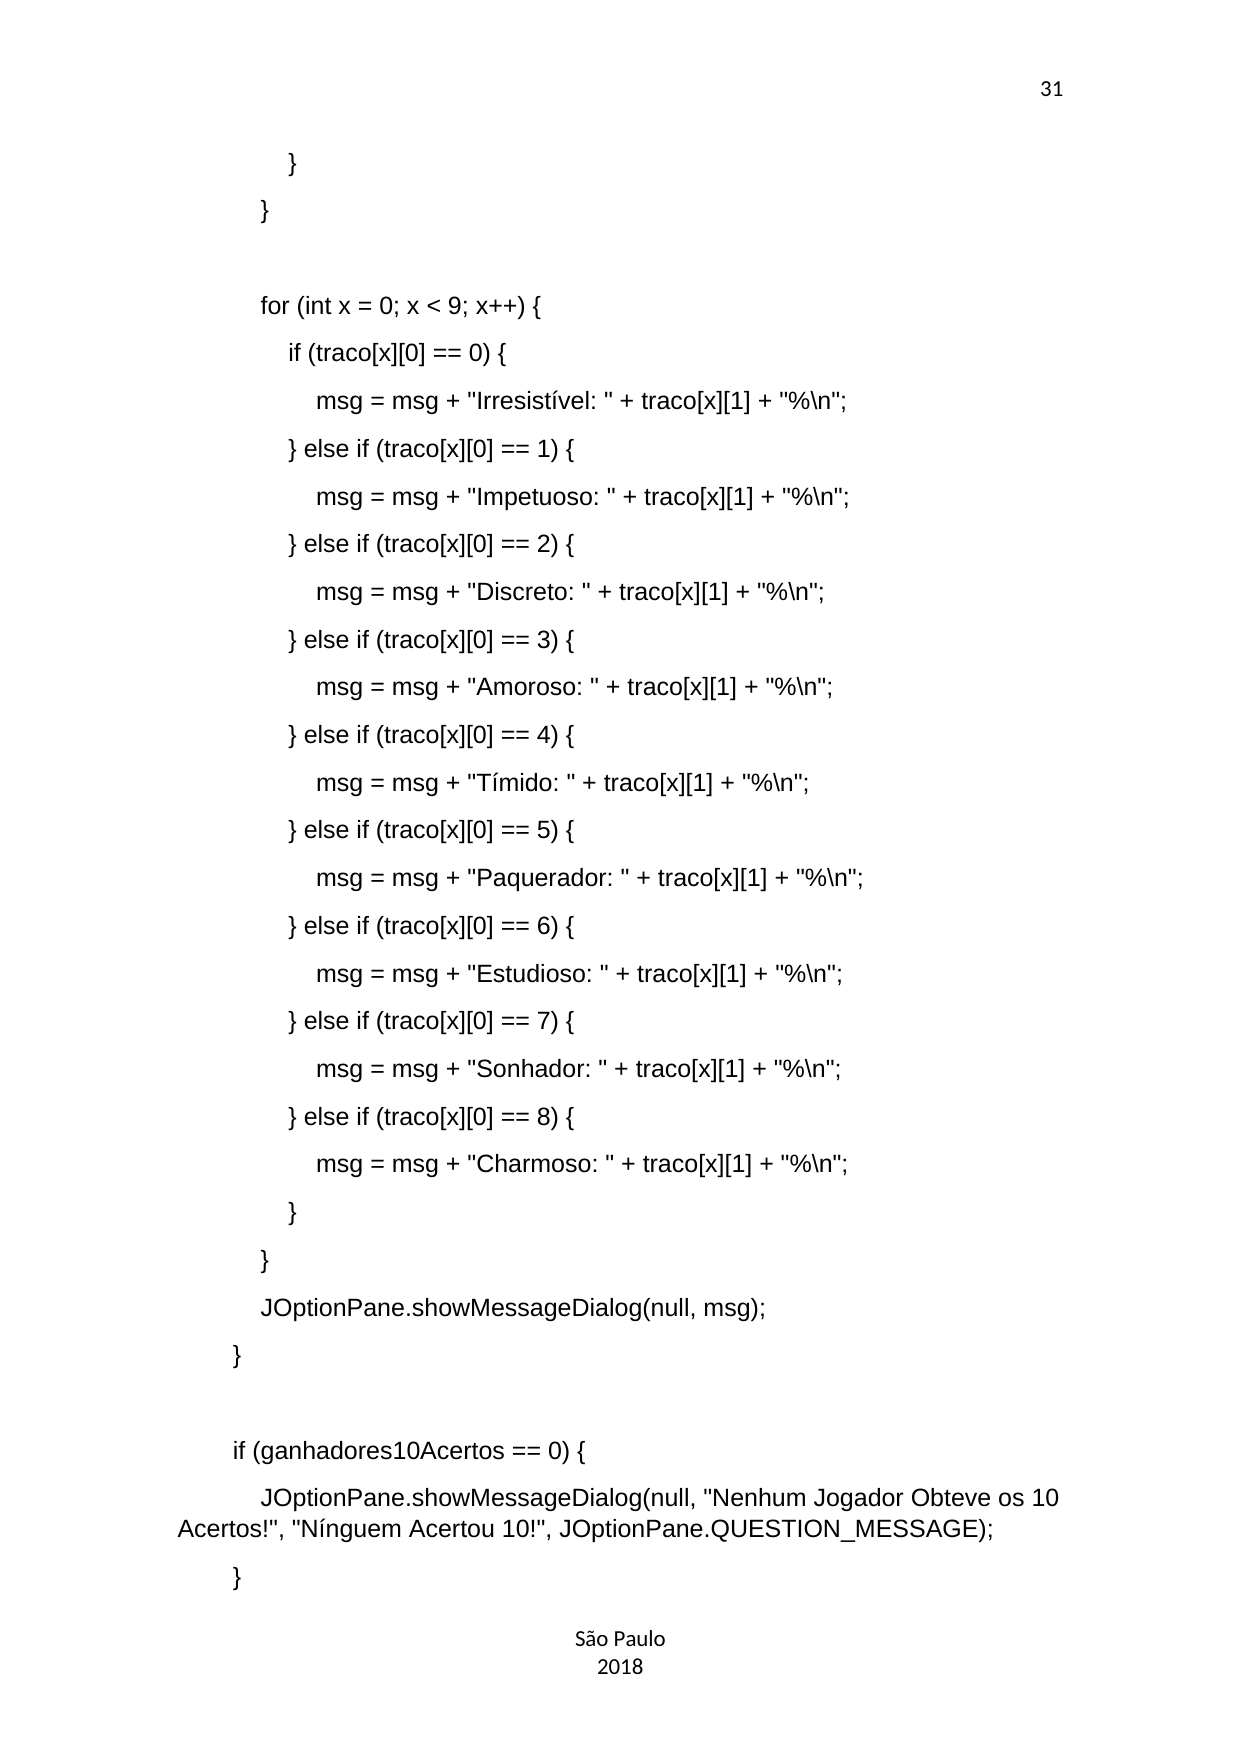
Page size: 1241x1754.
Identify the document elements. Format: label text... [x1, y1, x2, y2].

text } [177, 148, 1063, 176]
text } [177, 195, 1063, 224]
text } else if (traco[x][0] == 6) { [177, 911, 1063, 940]
text } else if (traco[x][0] == 4) { [177, 720, 1063, 749]
text msg = msg + "Sonhador: " + traco[x][1] + "%\n"; [177, 1054, 1063, 1083]
text msg = msg + "Impetuoso: " + traco[x][1] + "%\n"; [177, 482, 1063, 510]
text msg = msg + "Irresistível: " + traco[x][1] + "%\n"; [177, 386, 1063, 415]
text } else if (traco[x][0] == 2) { [177, 529, 1063, 558]
text for (int x = 0; x < 9; x++) { [177, 291, 1063, 319]
text } else if (traco[x][0] == 8) { [177, 1102, 1063, 1131]
text msg = msg + "Estudioso: " + traco[x][1] + "%\n"; [177, 959, 1063, 987]
text JOptionPane.showMessageDialog(null, "Nenhum Jogador Obteve os 10 Acertos!", "Nínguem Acertou 10!", JOptionPane.QUESTION_MESSAGE); [177, 1483, 1063, 1543]
text } else if (traco[x][0] == 7) { [177, 1006, 1063, 1035]
text if (traco[x][0] == 0) { [177, 338, 1063, 367]
text } [177, 1562, 1063, 1591]
text msg = msg + "Tímido: " + traco[x][1] + "%\n"; [177, 768, 1063, 797]
text } [177, 1245, 1063, 1274]
text if (ganhadores10Acertos == 0) { [177, 1436, 1063, 1464]
text } [177, 1197, 1063, 1226]
text msg = msg + "Paquerador: " + traco[x][1] + "%\n"; [177, 863, 1063, 892]
text } else if (traco[x][0] == 5) { [177, 816, 1063, 844]
text } else if (traco[x][0] == 1) { [177, 434, 1063, 463]
text } else if (traco[x][0] == 3) { [177, 625, 1063, 653]
text msg = msg + "Amoroso: " + traco[x][1] + "%\n"; [177, 672, 1063, 701]
text } [177, 1340, 1063, 1369]
text JOptionPane.showMessageDialog(null, msg); [177, 1293, 1063, 1321]
text msg = msg + "Discreto: " + traco[x][1] + "%\n"; [177, 577, 1063, 606]
text msg = msg + "Charmoso: " + traco[x][1] + "%\n"; [177, 1149, 1063, 1178]
